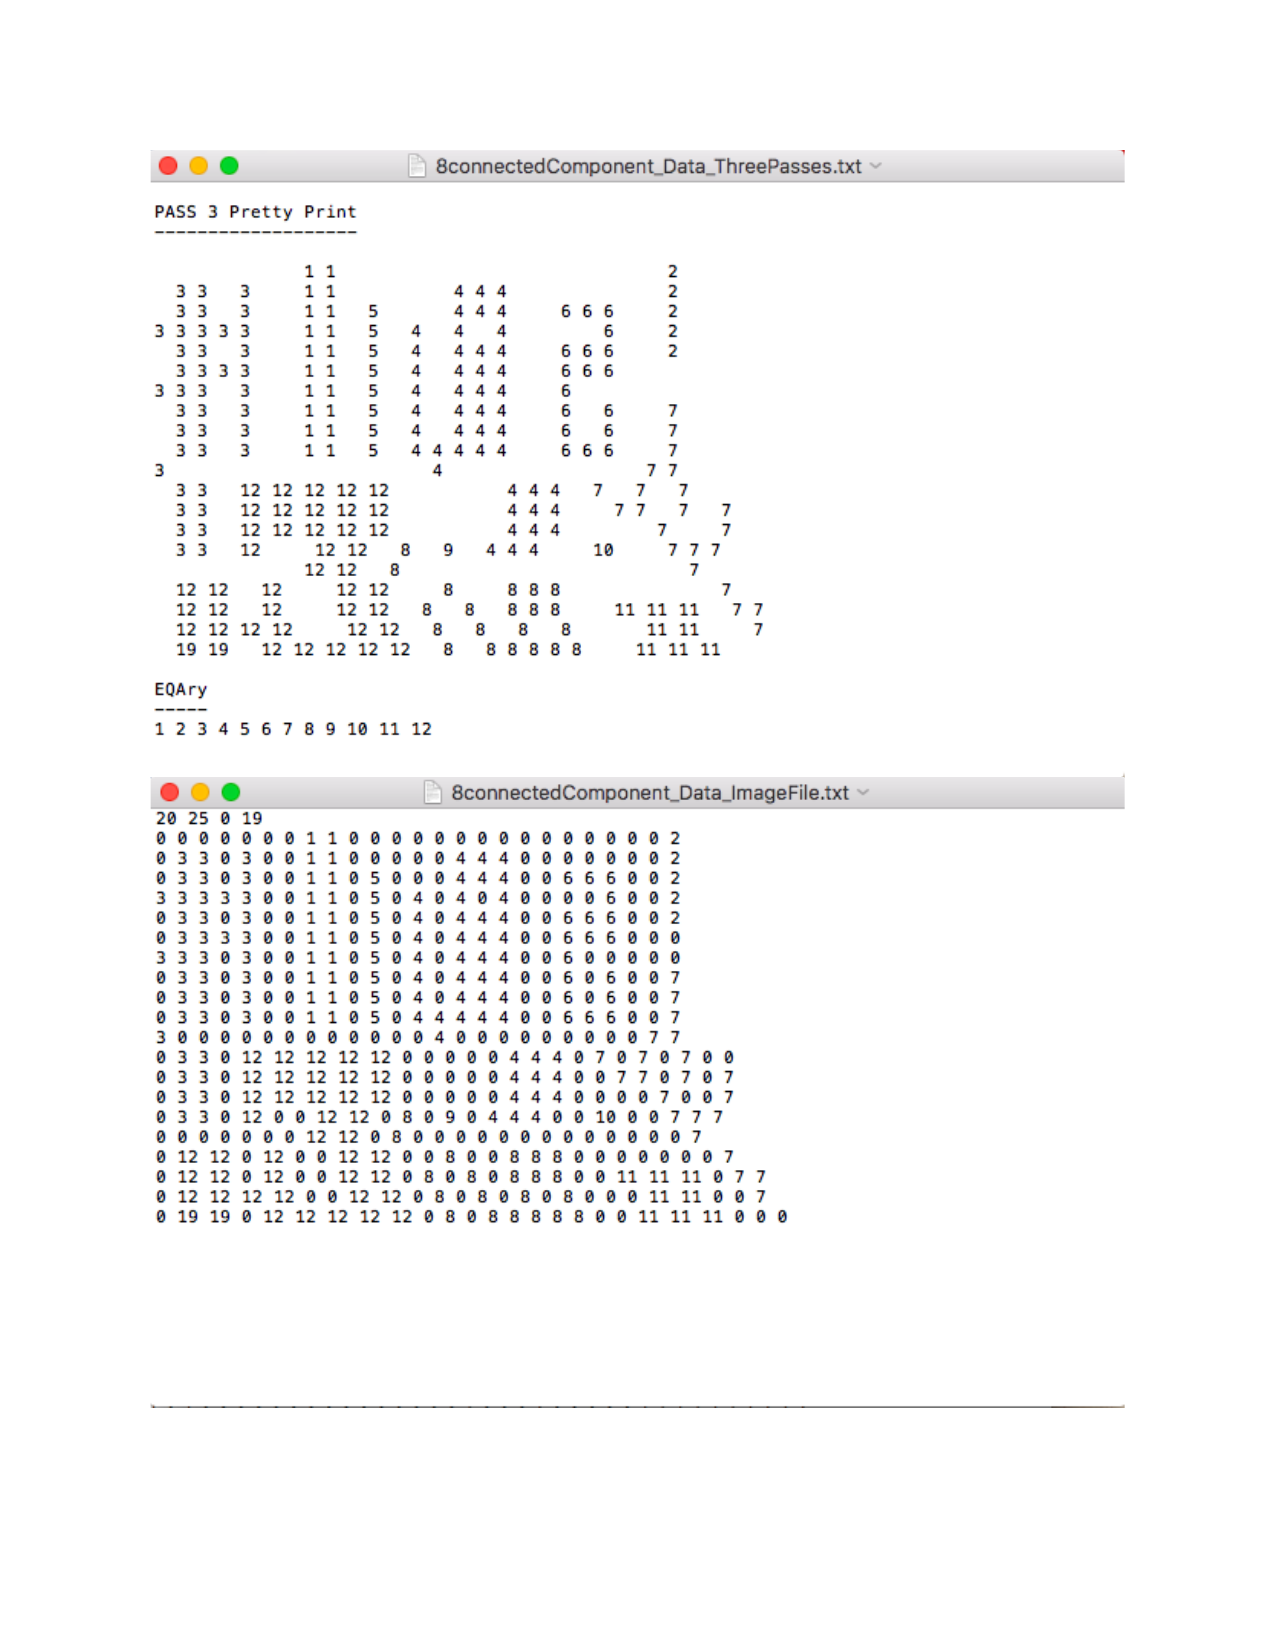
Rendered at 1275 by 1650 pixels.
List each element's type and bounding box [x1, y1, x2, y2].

picture [150, 150, 1125, 1408]
